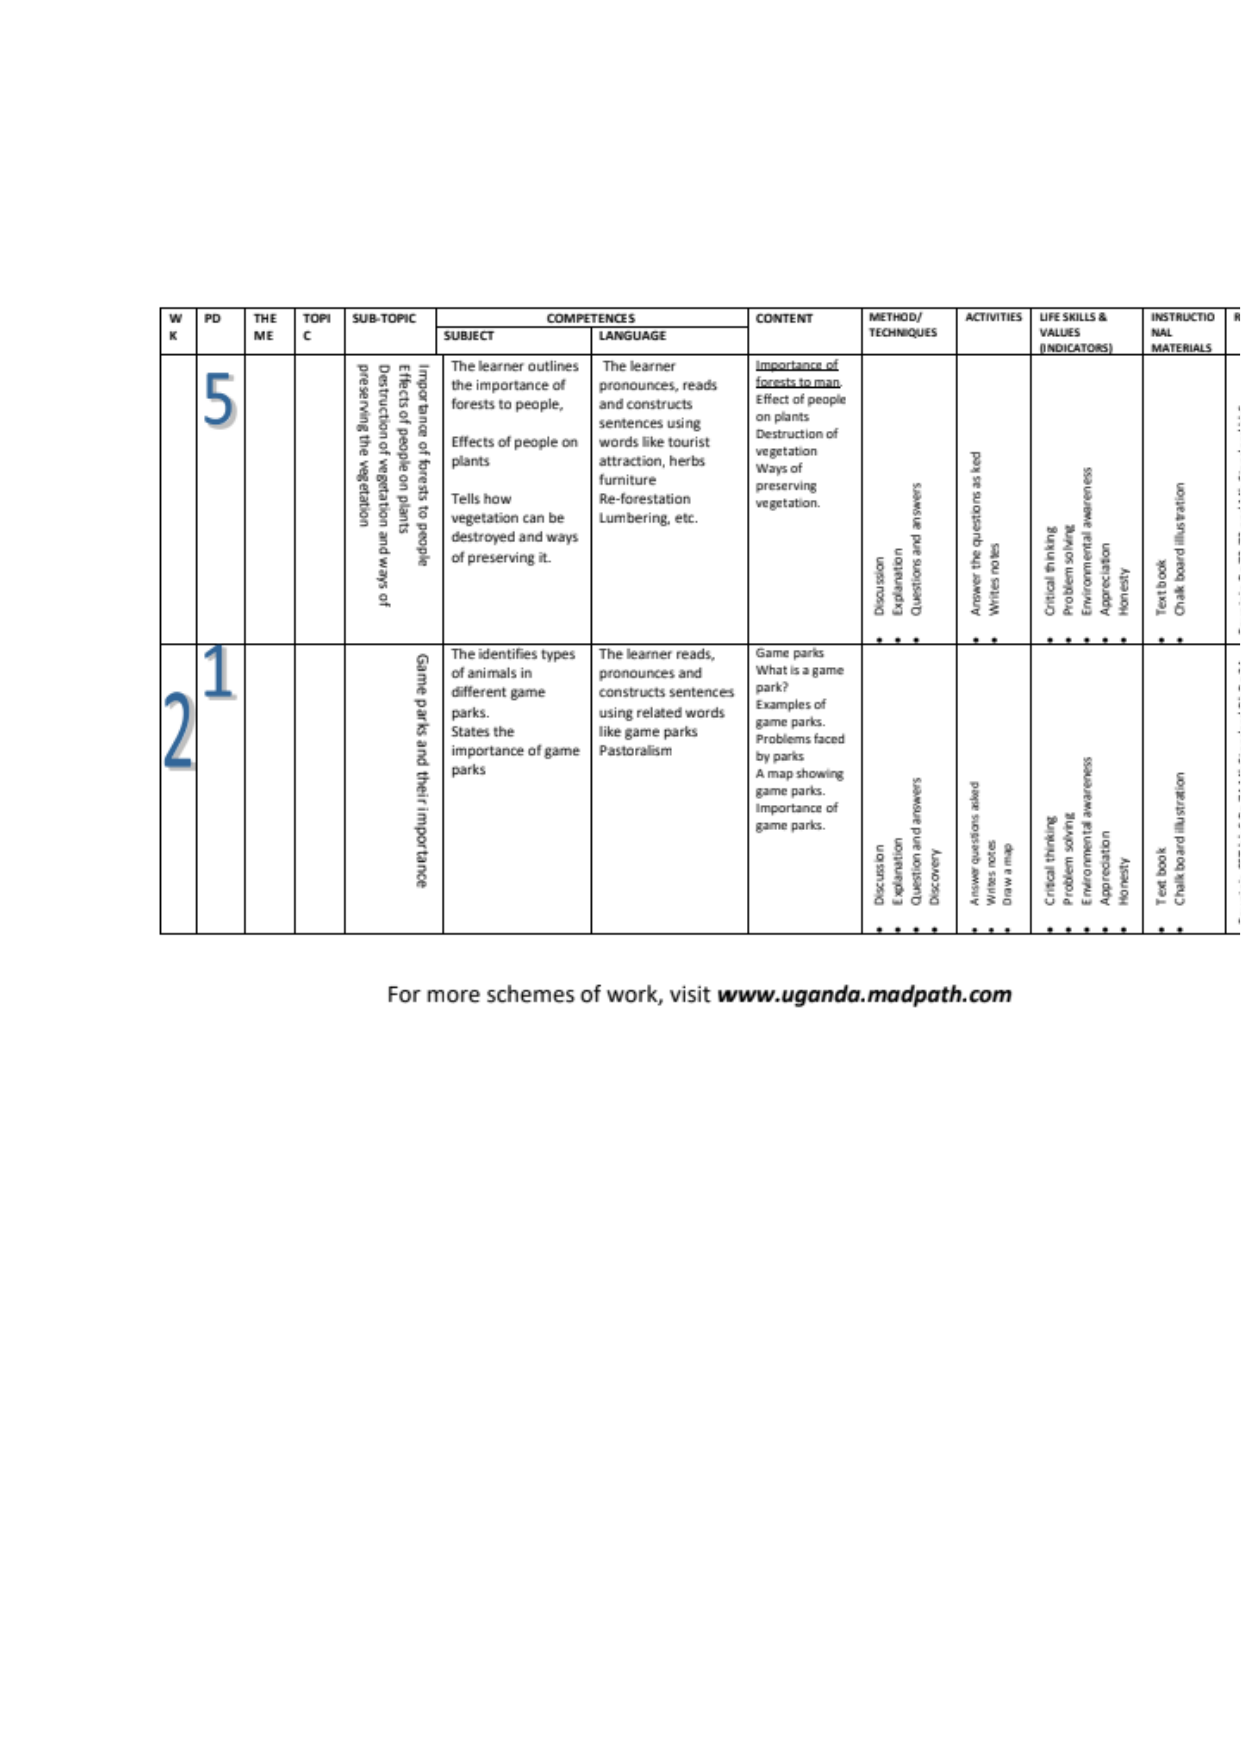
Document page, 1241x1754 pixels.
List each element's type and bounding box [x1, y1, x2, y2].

picture [110, 150, 1241, 1754]
